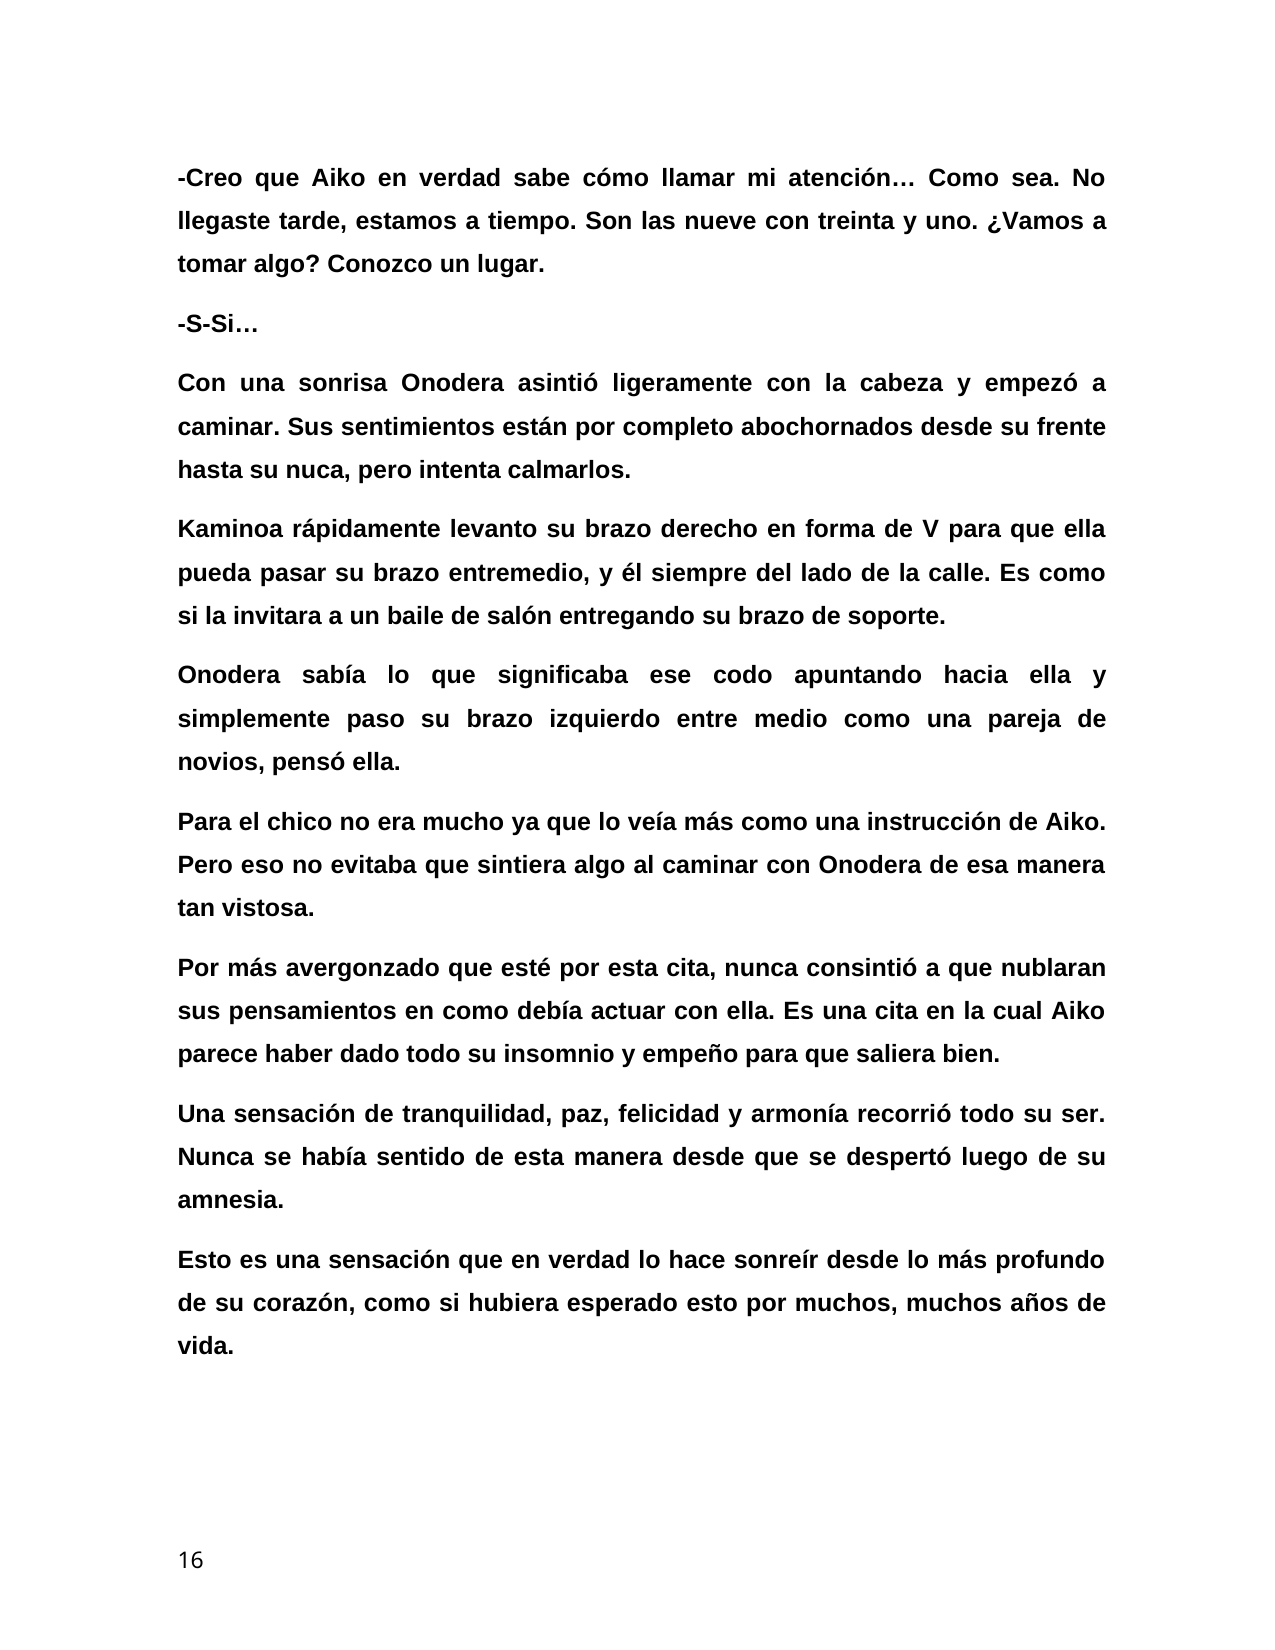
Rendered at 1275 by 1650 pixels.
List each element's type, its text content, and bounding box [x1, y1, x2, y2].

text Para el chico no era mucho ya que lo veía más como una instrucción de Aiko. Pero eso no evitaba que sintiera algo al caminar con Onodera de esa manera tan vistosa. [177, 806, 1107, 921]
text Por más avergonzado que esté por esta cita, nunca consintió a que nublaran sus pensamientos en como debía actuar con ella. Es una cita en la cual Aiko parece haber dado todo su insomnio y empeño para que saliera bien. [177, 952, 1107, 1067]
text Kaminoa rápidamente levanto su brazo derecho en forma de V para que ella pueda pasar su brazo entremedio, y él siempre del lado de la calle. Es como si la invitara a un baile de salón entregando su brazo de soporte. [177, 514, 1107, 629]
text -S-Si… [177, 308, 1107, 337]
text Onodera sabía lo que significaba ese codo apuntando hacia ella y simplemente paso su brazo izquierdo entre medio como una pareja de novios, pensó ella. [177, 660, 1107, 775]
text -Creo que Aiko en verdad sabe cómo llamar mi atención… Como sea. No llegaste tarde, estamos a tiempo. Son las nueve con treinta y uno. ¿Vamos a tomar algo? Conozco un lugar. [177, 162, 1107, 277]
text Con una sonrisa Onodera asintió ligeramente con la cabeza y empezó a caminar. Sus sentimientos están por completo abochornados desde su frente hasta su nuca, pero intenta calmarlos. [177, 368, 1107, 483]
